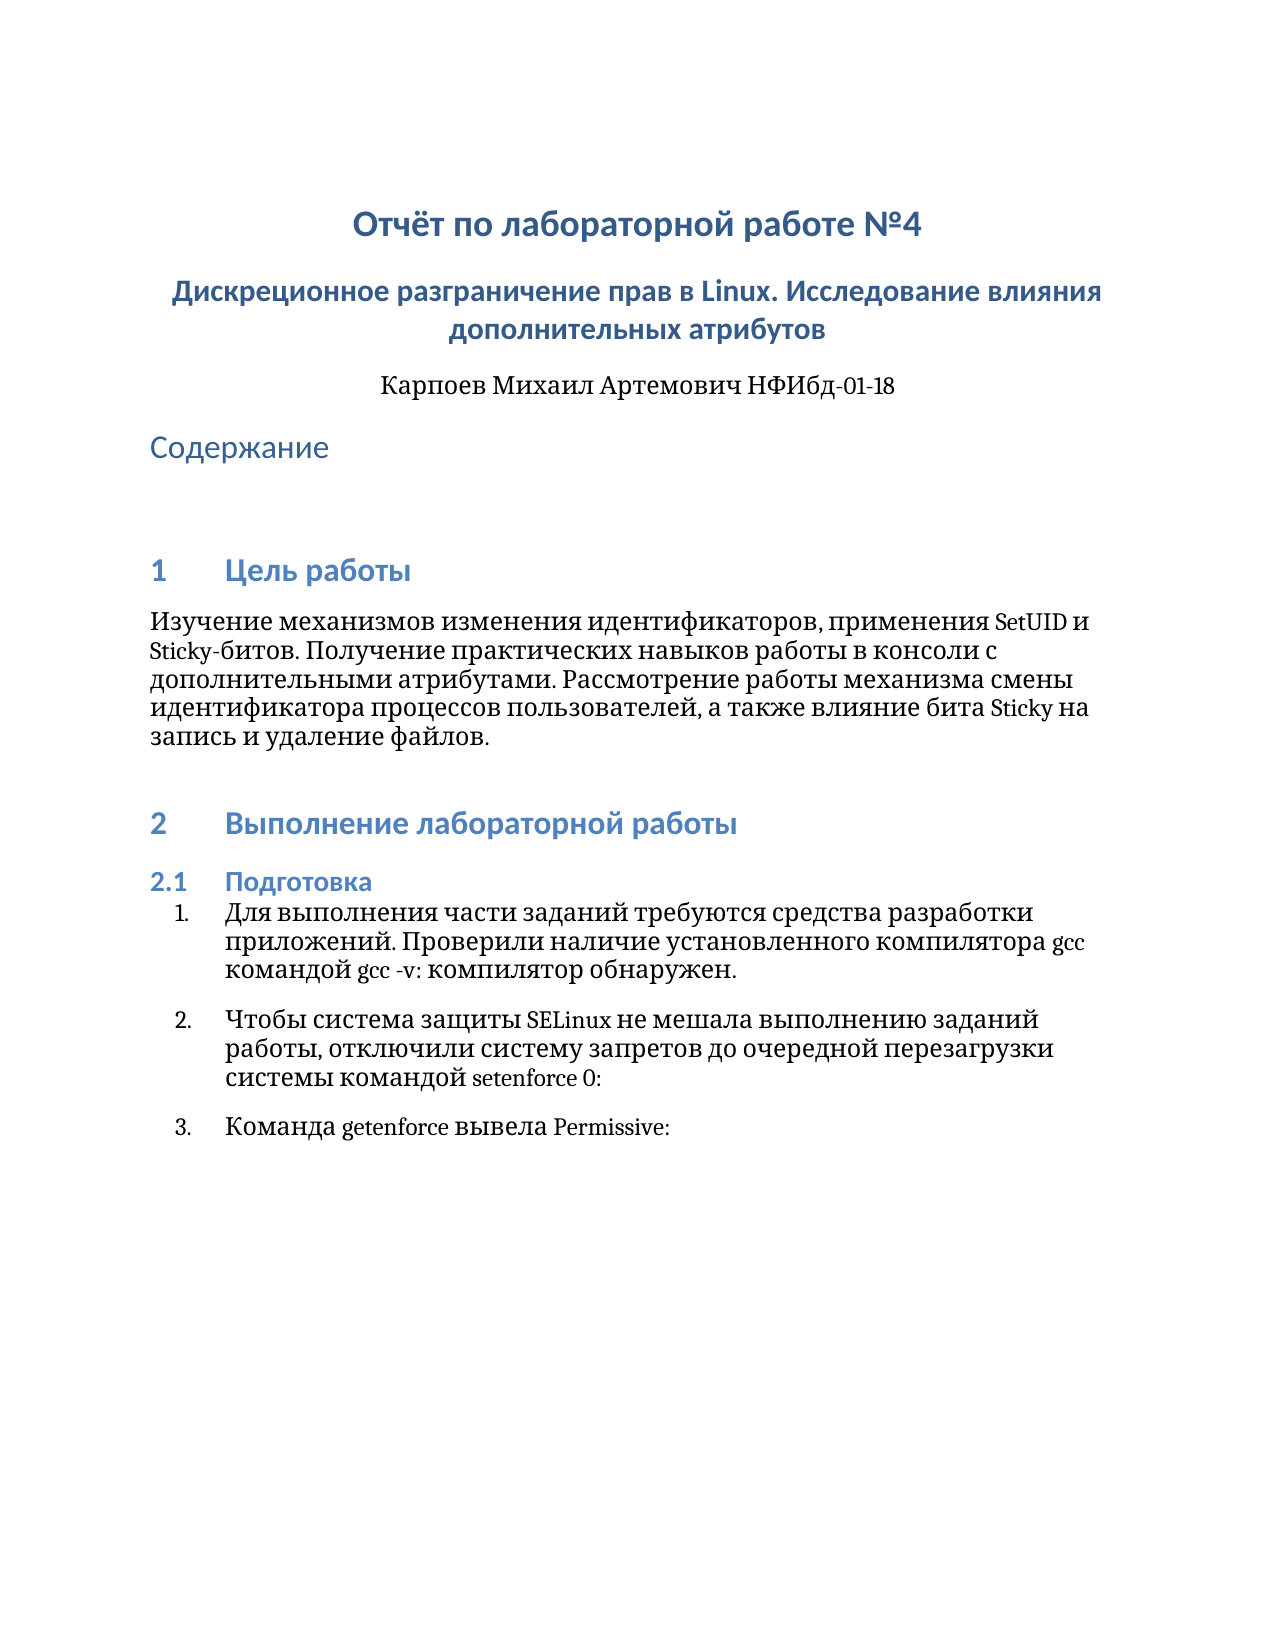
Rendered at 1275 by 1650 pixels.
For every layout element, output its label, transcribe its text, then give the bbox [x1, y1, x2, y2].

subtitle 1 Цель работы [150, 548, 1125, 589]
list Для выполнения части заданий требуются средства разработки приложений. Проверили наличие установленного компилятора gcc командой gcc -v: компилятор обнаружен. [175, 899, 1125, 985]
text Изучение механизмов изменения идентификаторов, применения SetUID и Sticky-битов. Получение практических навыков работы в консоли с дополнительными атрибутами. Рассмотрение работы механизма смены идентификатора процессов пользователей, а также влияние бита Sticky на запись и удаление файлов. [150, 608, 1125, 752]
list Команда getenforce вывела Permissive: [175, 1113, 1125, 1142]
list Чтобы система защиты SELinux не мешала выполнению заданий работы, отключили систему запретов до очередной перезагрузки системы командой setenforce 0: [175, 1006, 1125, 1092]
subtitle 2.1 Подготовка [150, 863, 1125, 899]
subtitle 2 Выполнение лабораторной работы [150, 802, 1125, 842]
subtitle Дискреционное разграничение прав в Linux. Исследование влияния дополнительных атрибутов [150, 271, 1125, 347]
title Отчёт по лабораторной работе №4 [150, 200, 1125, 246]
text Карпоев Михаил Артемович НФИбд-01-18 [150, 372, 1125, 401]
